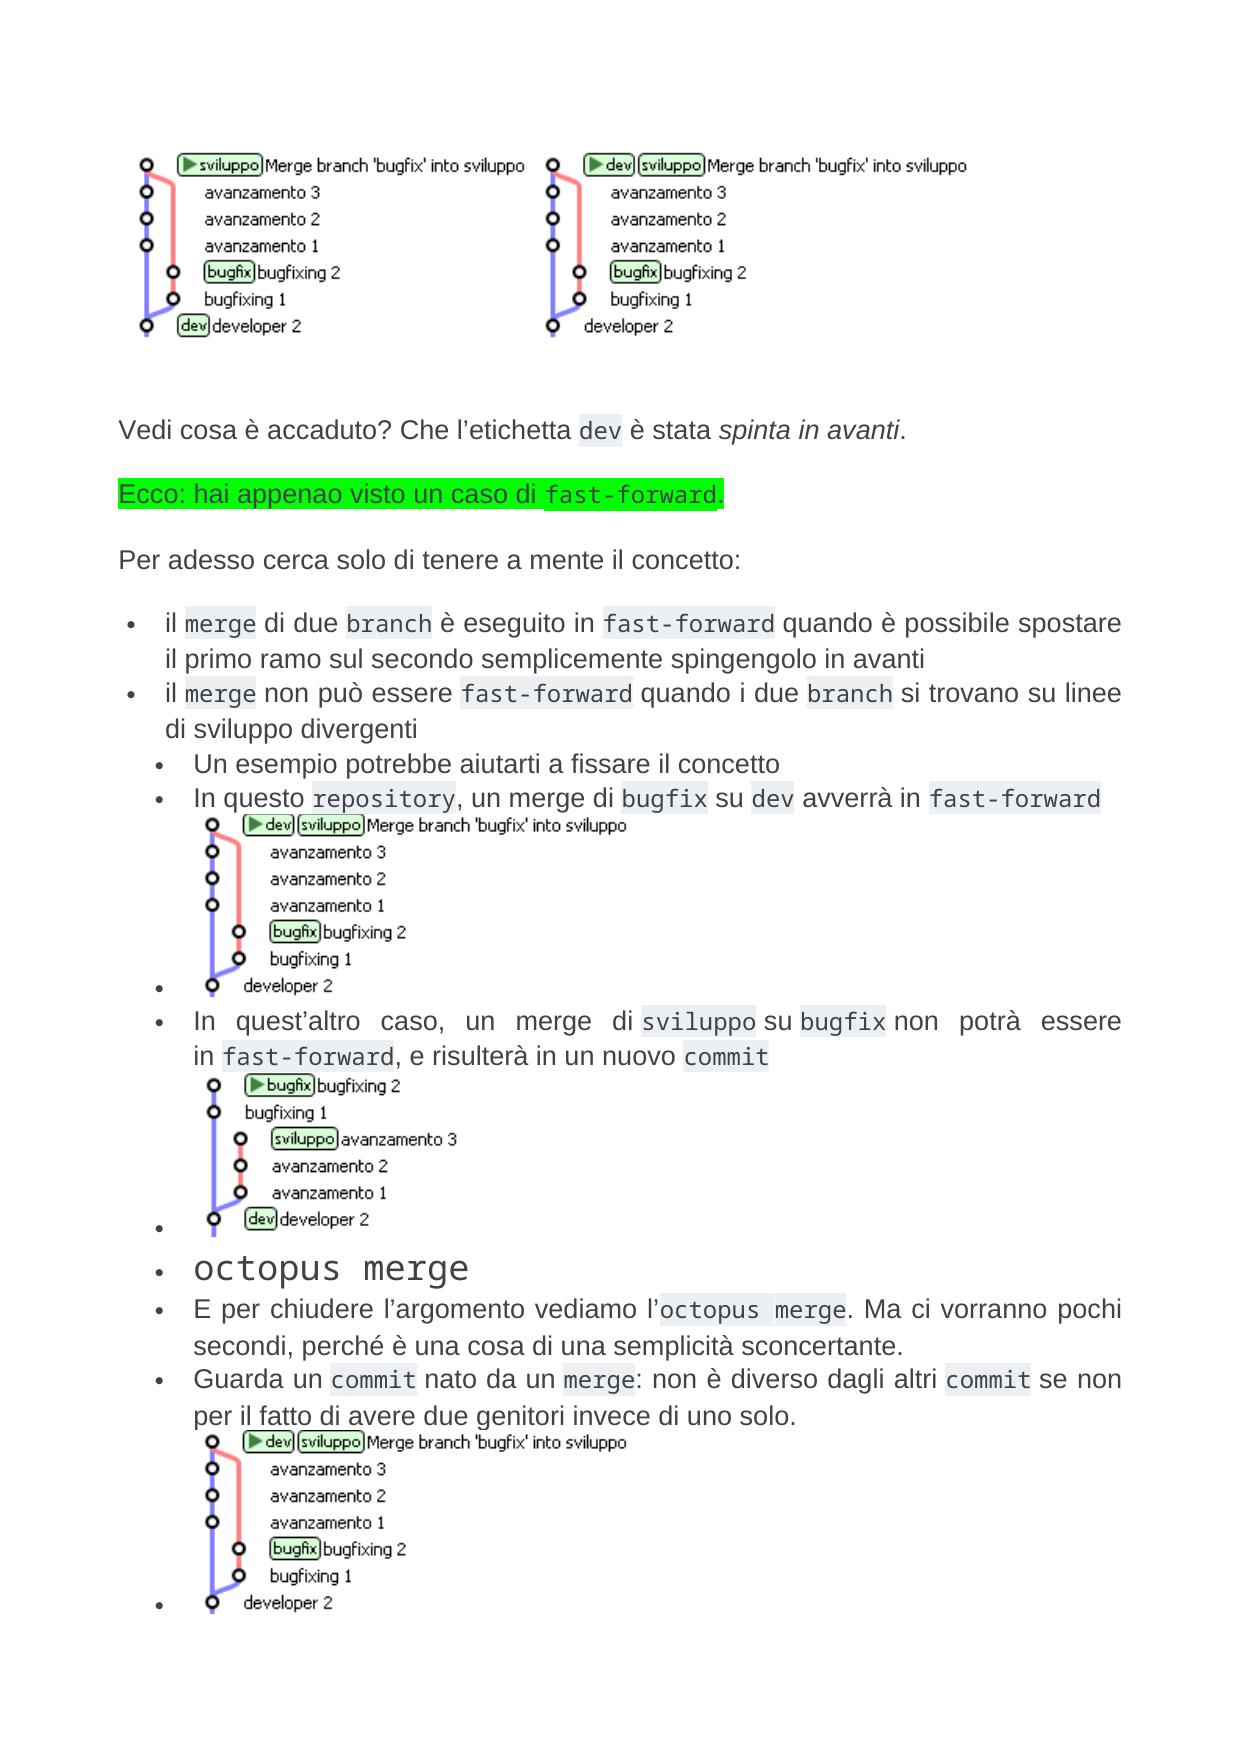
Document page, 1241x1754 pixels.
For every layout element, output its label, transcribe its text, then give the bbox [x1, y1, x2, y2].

list In quest’altro caso, un merge di sviluppo su bugfix non potrà essere in fast-forward, e risulterà in un nuovo commit [156, 1002, 1122, 1072]
list Un esempio potrebbe aiutarti a fissare il concetto [156, 744, 1122, 779]
text Vedi cosa è accaduto? Che l’etichetta dev è stata spinta in avanti. [118, 412, 1122, 447]
list In questo repository, un merge di bugfix su dev avverrà in fast-forward [156, 779, 1122, 814]
text Per adesso cerca solo di tenere a mente il concetto: [118, 540, 1122, 575]
list E per chiudere l’argomento vediamo l’octopus merge. Ma ci vorranno pochi secondi, perché è una cosa di una semplicità sconcertante. [156, 1291, 1122, 1361]
picture [193, 1430, 670, 1614]
list il merge non può essere fast-forward quando i due branch si trovano su linee di sviluppo divergenti [127, 674, 1122, 744]
list il merge di due branch è eseguito in fast-forward quando è possibile spostare il primo ramo sul secondo semplicemente spingengolo in avanti [127, 604, 1122, 674]
picture [193, 814, 670, 997]
list Guarda un commit nato da un merge: non è diverso dagli altri commit se non per il fatto di avere due genitori invece di uno solo. [156, 1361, 1122, 1431]
picture [118, 147, 982, 383]
picture [193, 1072, 494, 1237]
text Ecco: hai appenao visto un caso di fast-forward. [118, 476, 1122, 511]
list octopus merge [156, 1242, 1122, 1291]
